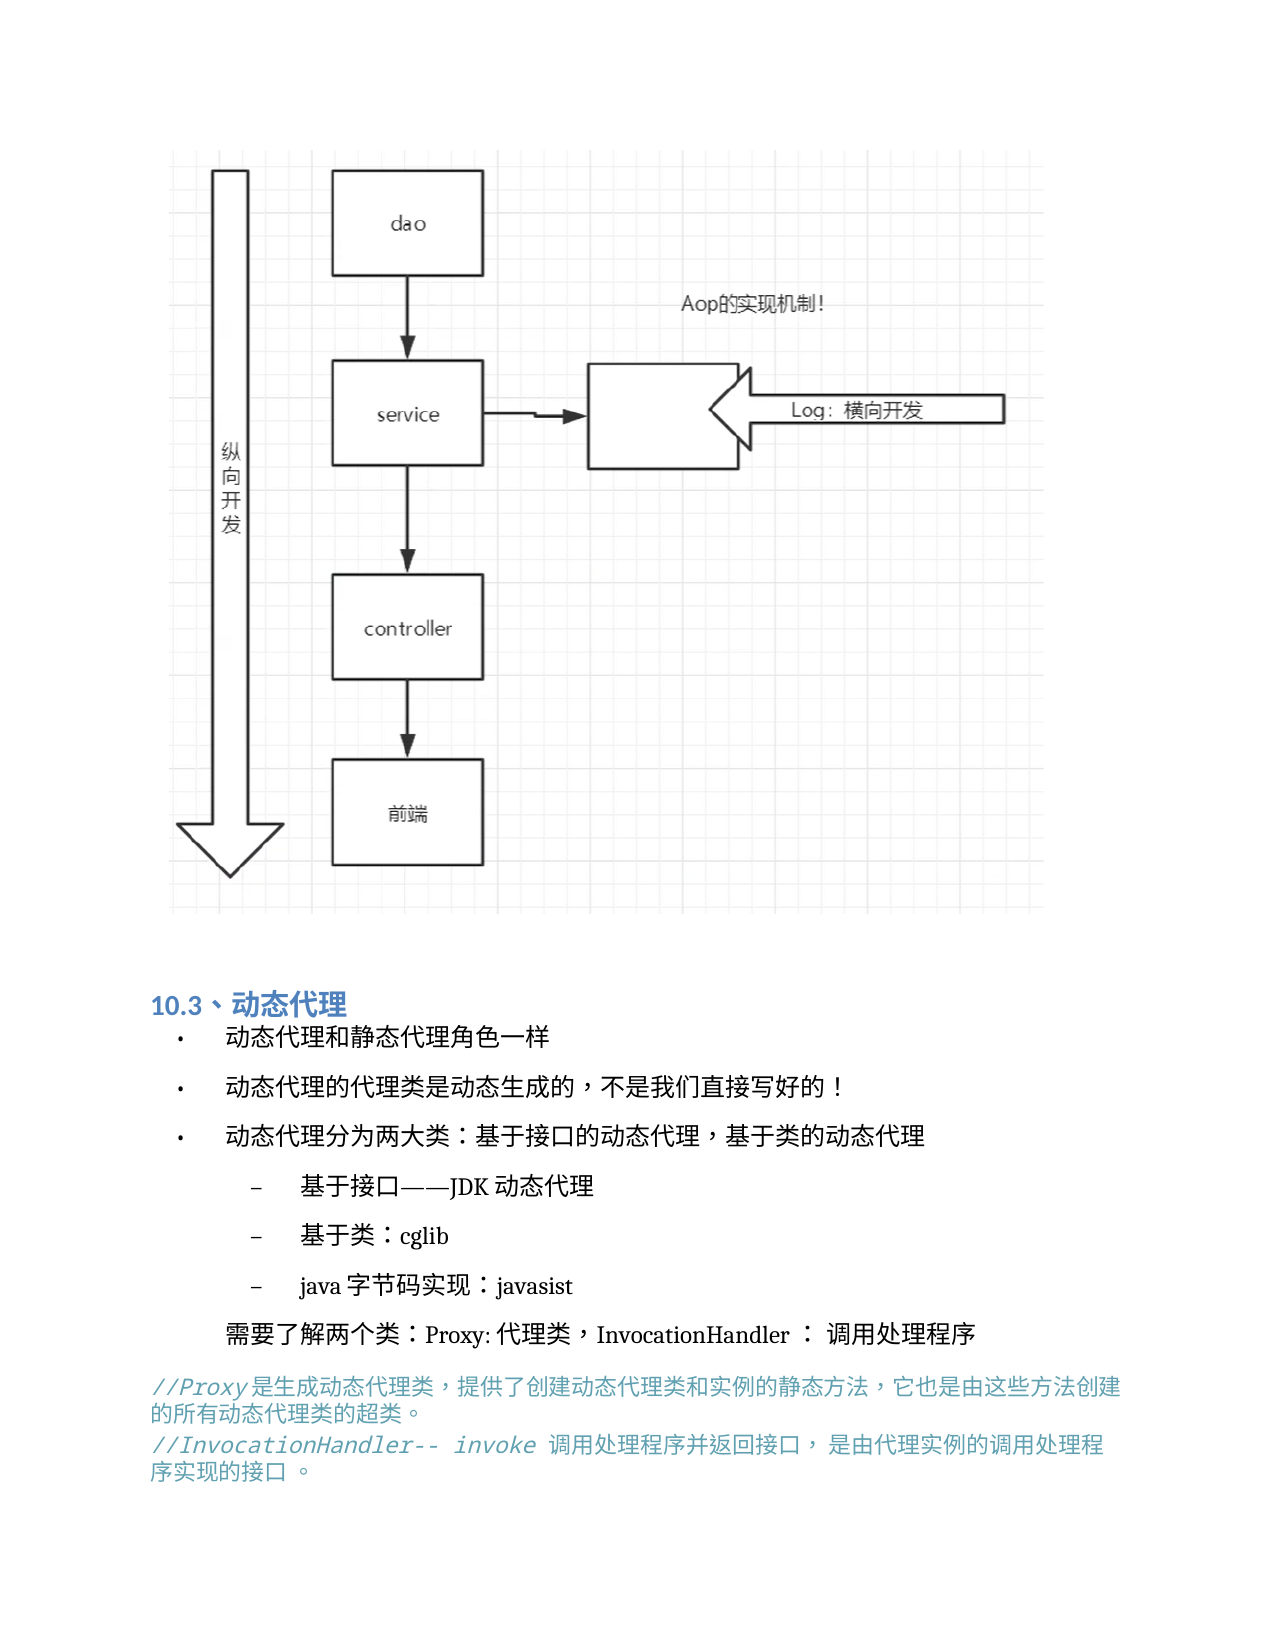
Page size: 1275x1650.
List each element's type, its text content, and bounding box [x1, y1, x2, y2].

list 基于类：cglib [250, 1222, 1125, 1251]
list 基于接口——JDK动态代理 [250, 1173, 1125, 1201]
list 需要了解两个类：Proxy: 代理类，InvocationHandler ： 调用处理程序 [175, 1321, 1125, 1350]
list 动态代理和静态代理角色一样 [175, 1024, 1125, 1053]
text //Proxy是生成动态代理类，提供了创建动态代理类和实例的静态方法，它也是由这些方法创建的所有动态代理类的超类。 //InvocationHandler-- invoke 调用处理程序并返回接口， 是由代理实例的调用处理程序实现的接口 。 [150, 1371, 1125, 1486]
list 动态代理的代理类是动态生成的，不是我们直接写好的！ [175, 1073, 1125, 1102]
subtitle 10.3、动态代理 [150, 984, 1125, 1024]
list java字节码实现：javasist [250, 1272, 1125, 1301]
list 动态代理分为两大类：基于接口的动态代理，基于类的动态代理 [175, 1123, 1125, 1152]
picture [168, 150, 1044, 914]
